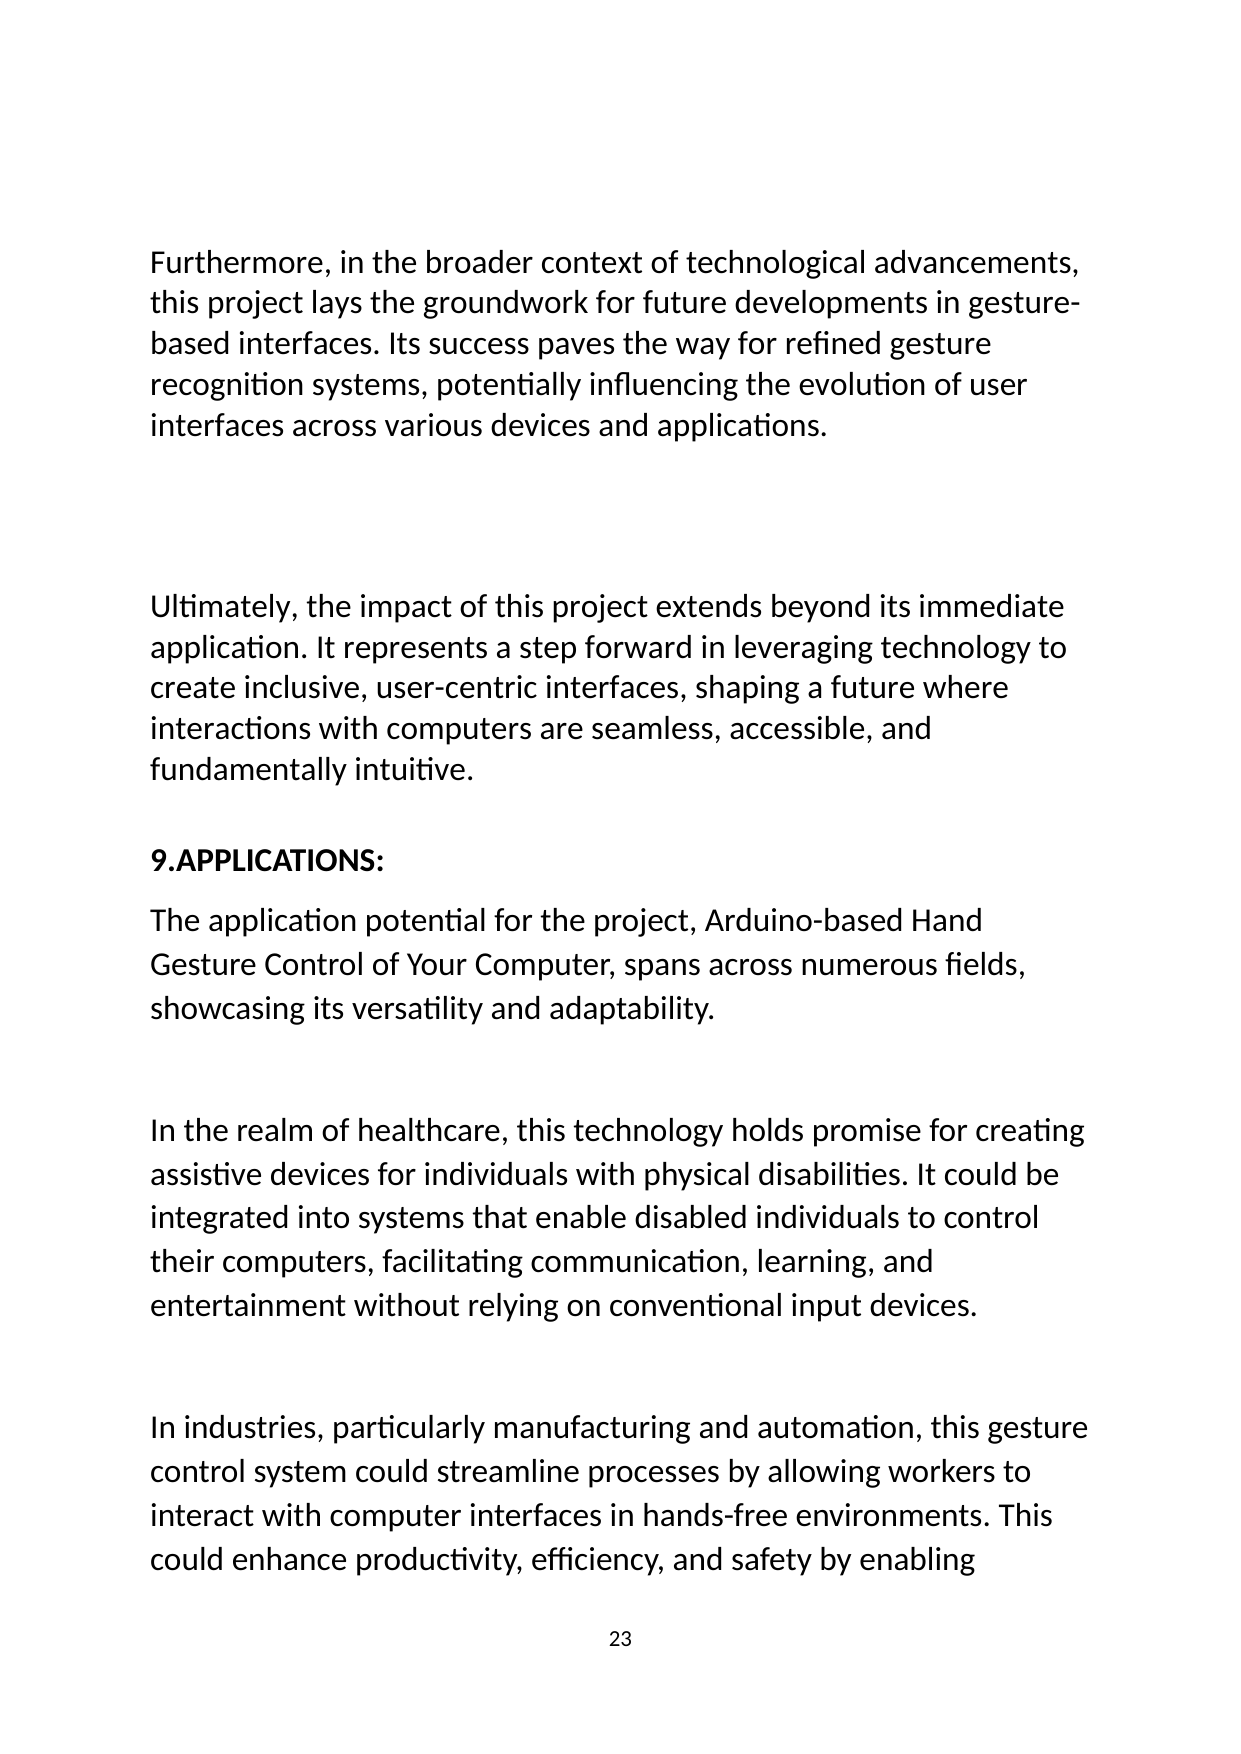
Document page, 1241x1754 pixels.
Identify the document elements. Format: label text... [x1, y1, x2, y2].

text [150, 1406, 1090, 1578]
text Ultimately, the impact of this project extends beyond its immediate application. It represents a step forward in leveraging technology to create inclusive, user-centric interfaces, shaping a future where interactions with computers are seamless, accessible, and fundamentally intuitive. [150, 585, 1090, 789]
text 9.APPLICATIONS: [150, 839, 1090, 879]
text The application potential for the project, Arduino-based Hand Gesture Control of Your Computer, spans across numerous fields, showcasing its versatility and adaptability. [150, 899, 1090, 1028]
text In the realm of healthcare, this technology holds promise for creating assistive devices for individuals with physical disabilities. It could be integrated into systems that enable disabled individuals to control their computers, facilitating communication, learning, and entertainment without relying on conventional input devices. [150, 1108, 1090, 1325]
text Furthermore, in the broader context of technological advancements, this project lays the groundwork for future developments in gesture-based interfaces. Its success paves the way for refined gesture recognition systems, potentially influencing the evolution of user interfaces across various devices and applications. [150, 241, 1090, 444]
